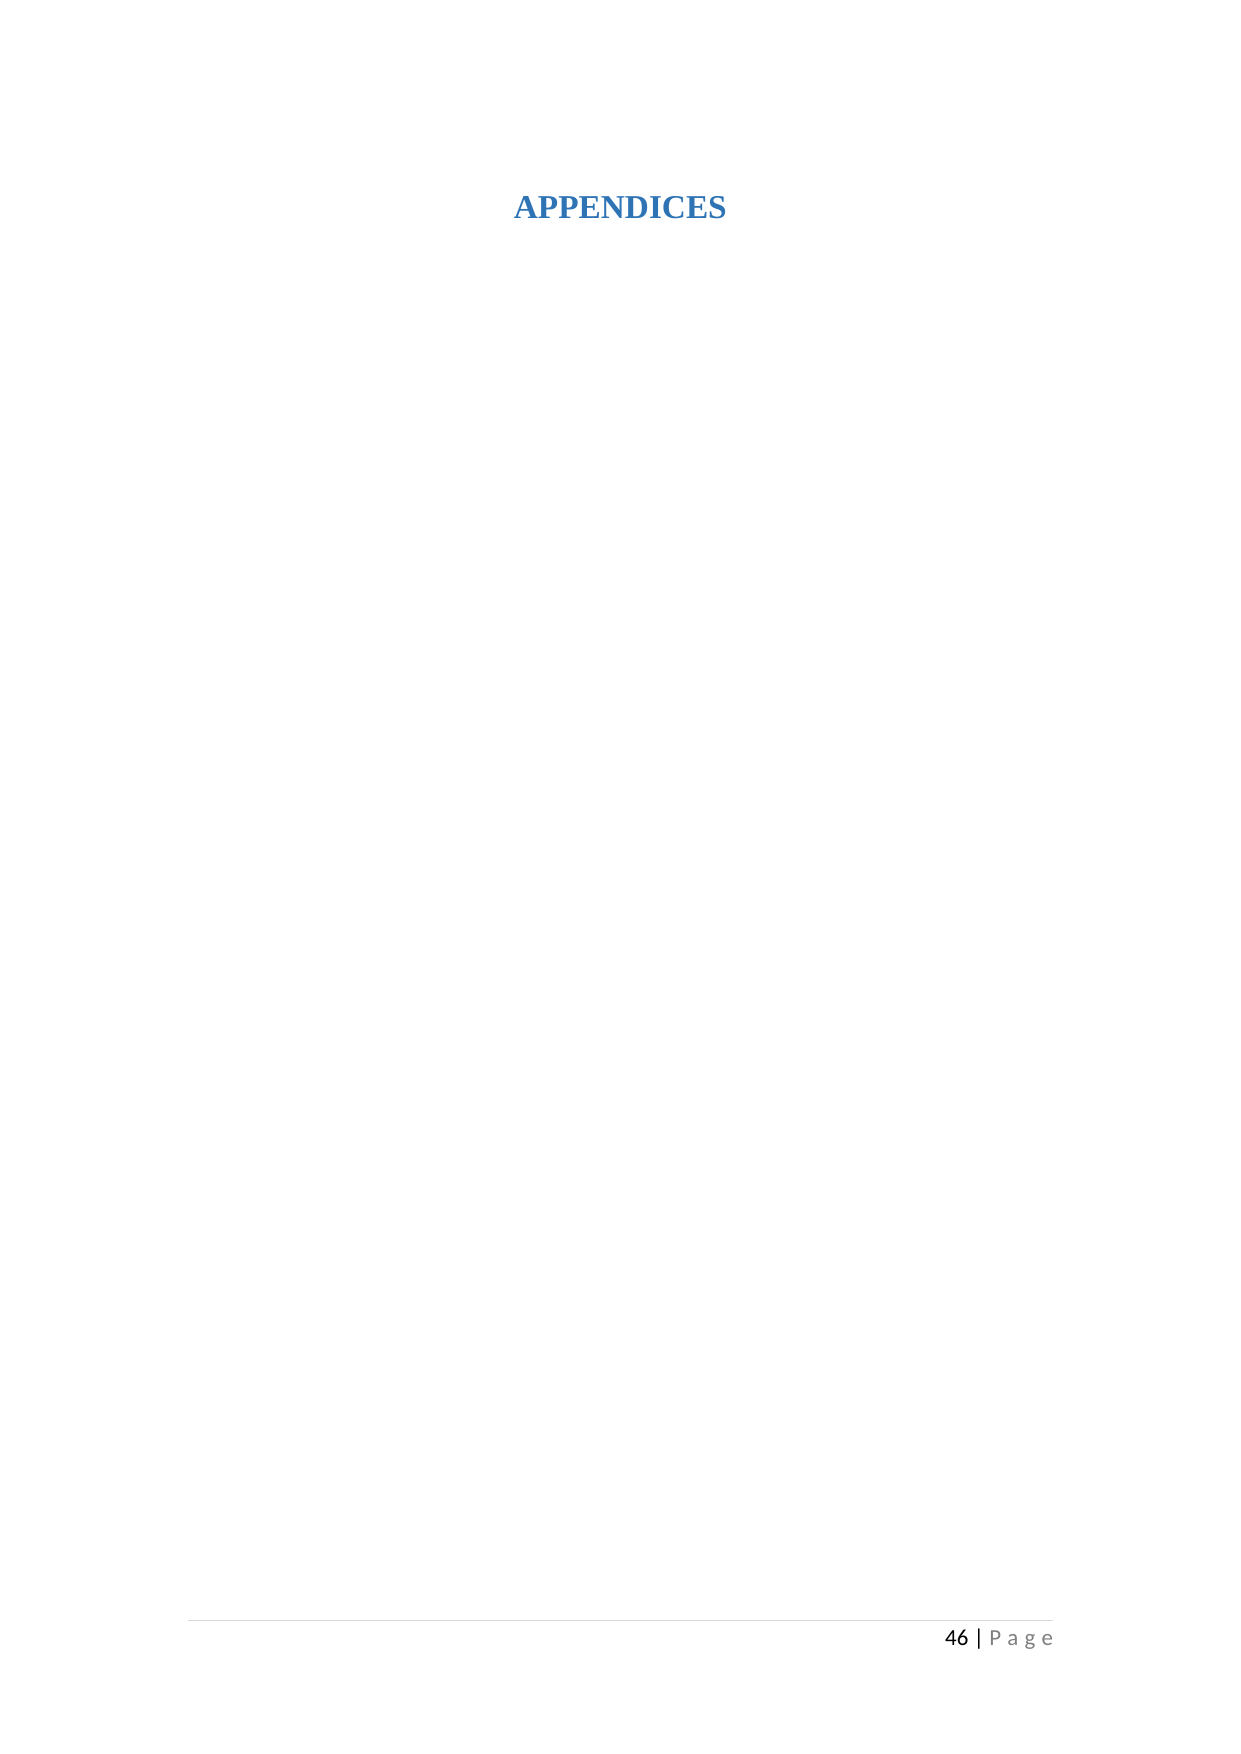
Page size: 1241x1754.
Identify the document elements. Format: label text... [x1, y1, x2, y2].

subtitle APPENDICES [187, 187, 1053, 226]
